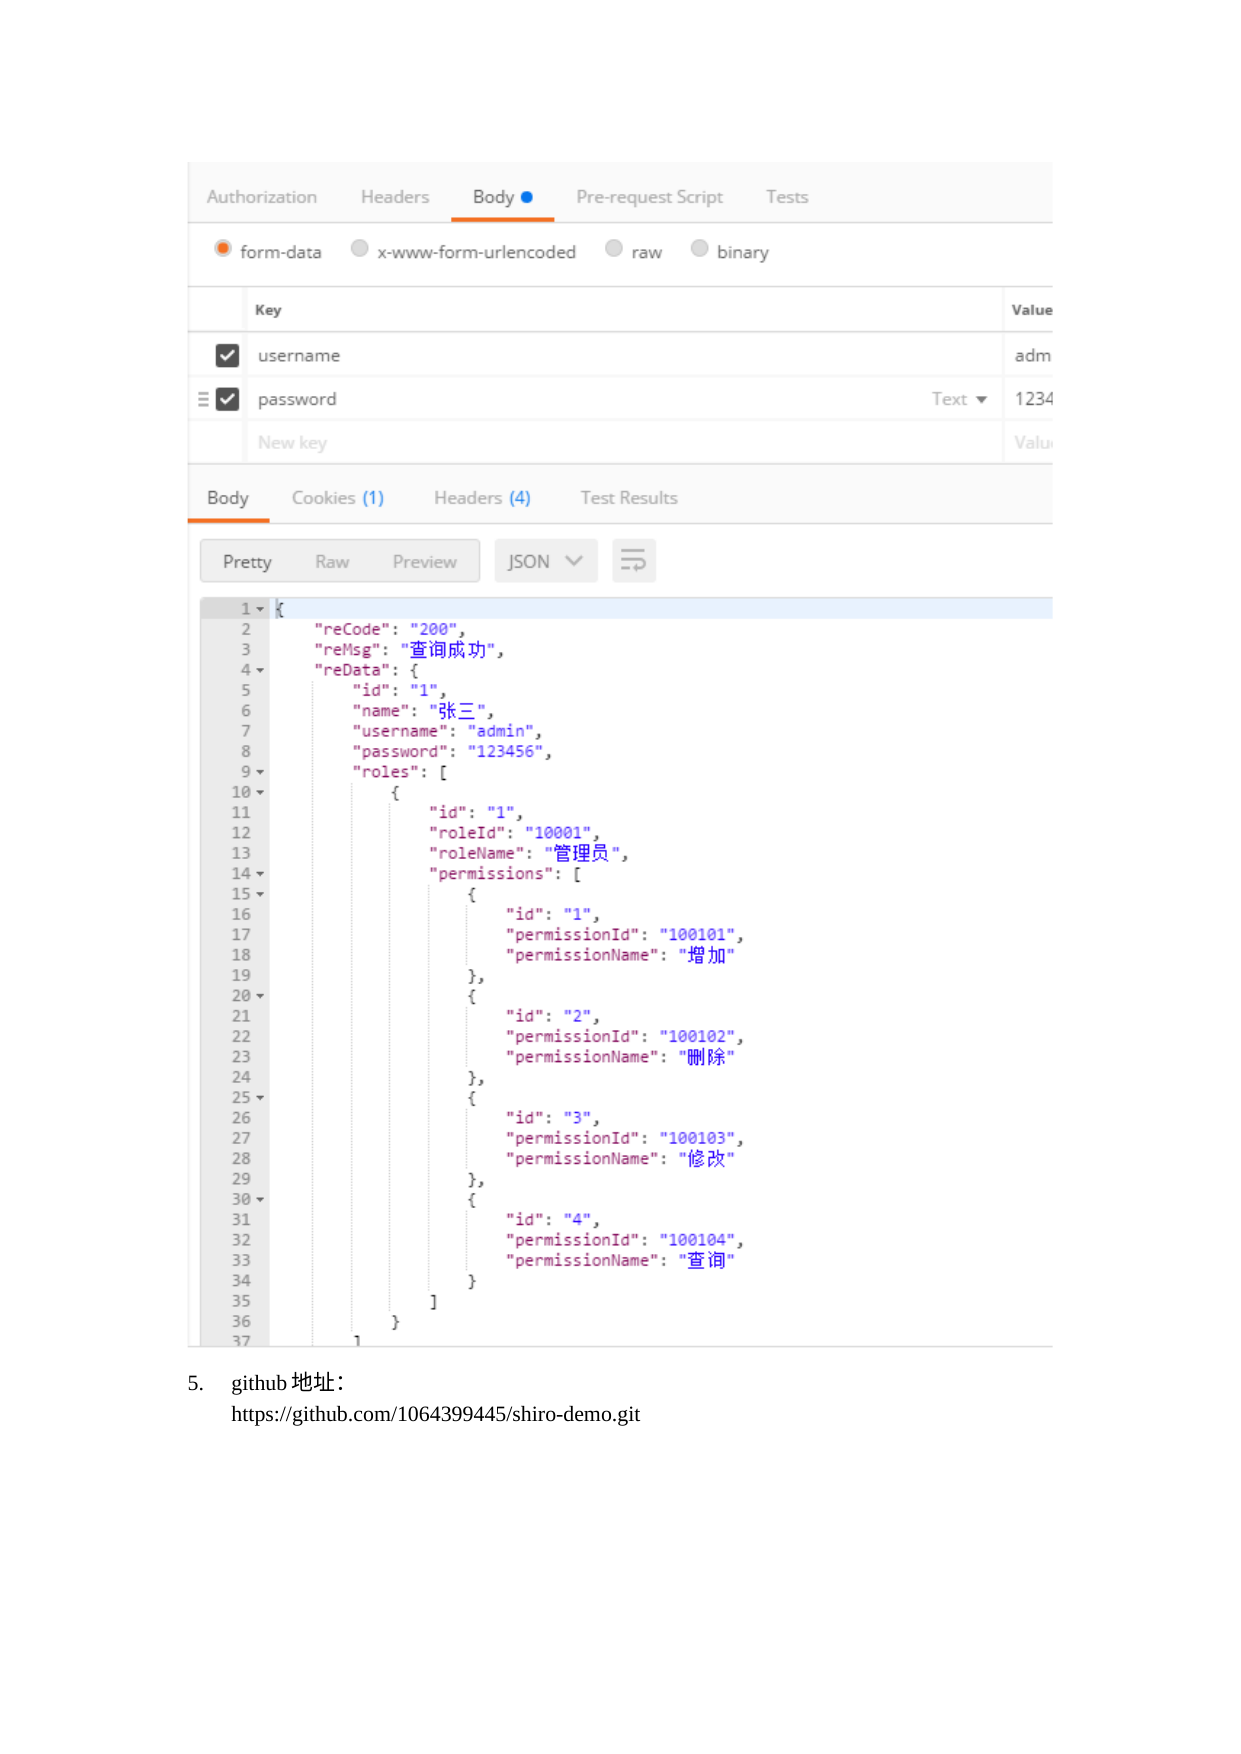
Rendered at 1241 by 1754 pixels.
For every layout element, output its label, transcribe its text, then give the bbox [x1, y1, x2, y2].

picture [187, 162, 1053, 1349]
text https://github.com/1064399445/shiro-demo.git [187, 1397, 1053, 1429]
text 5. github地址： [187, 1364, 1053, 1397]
